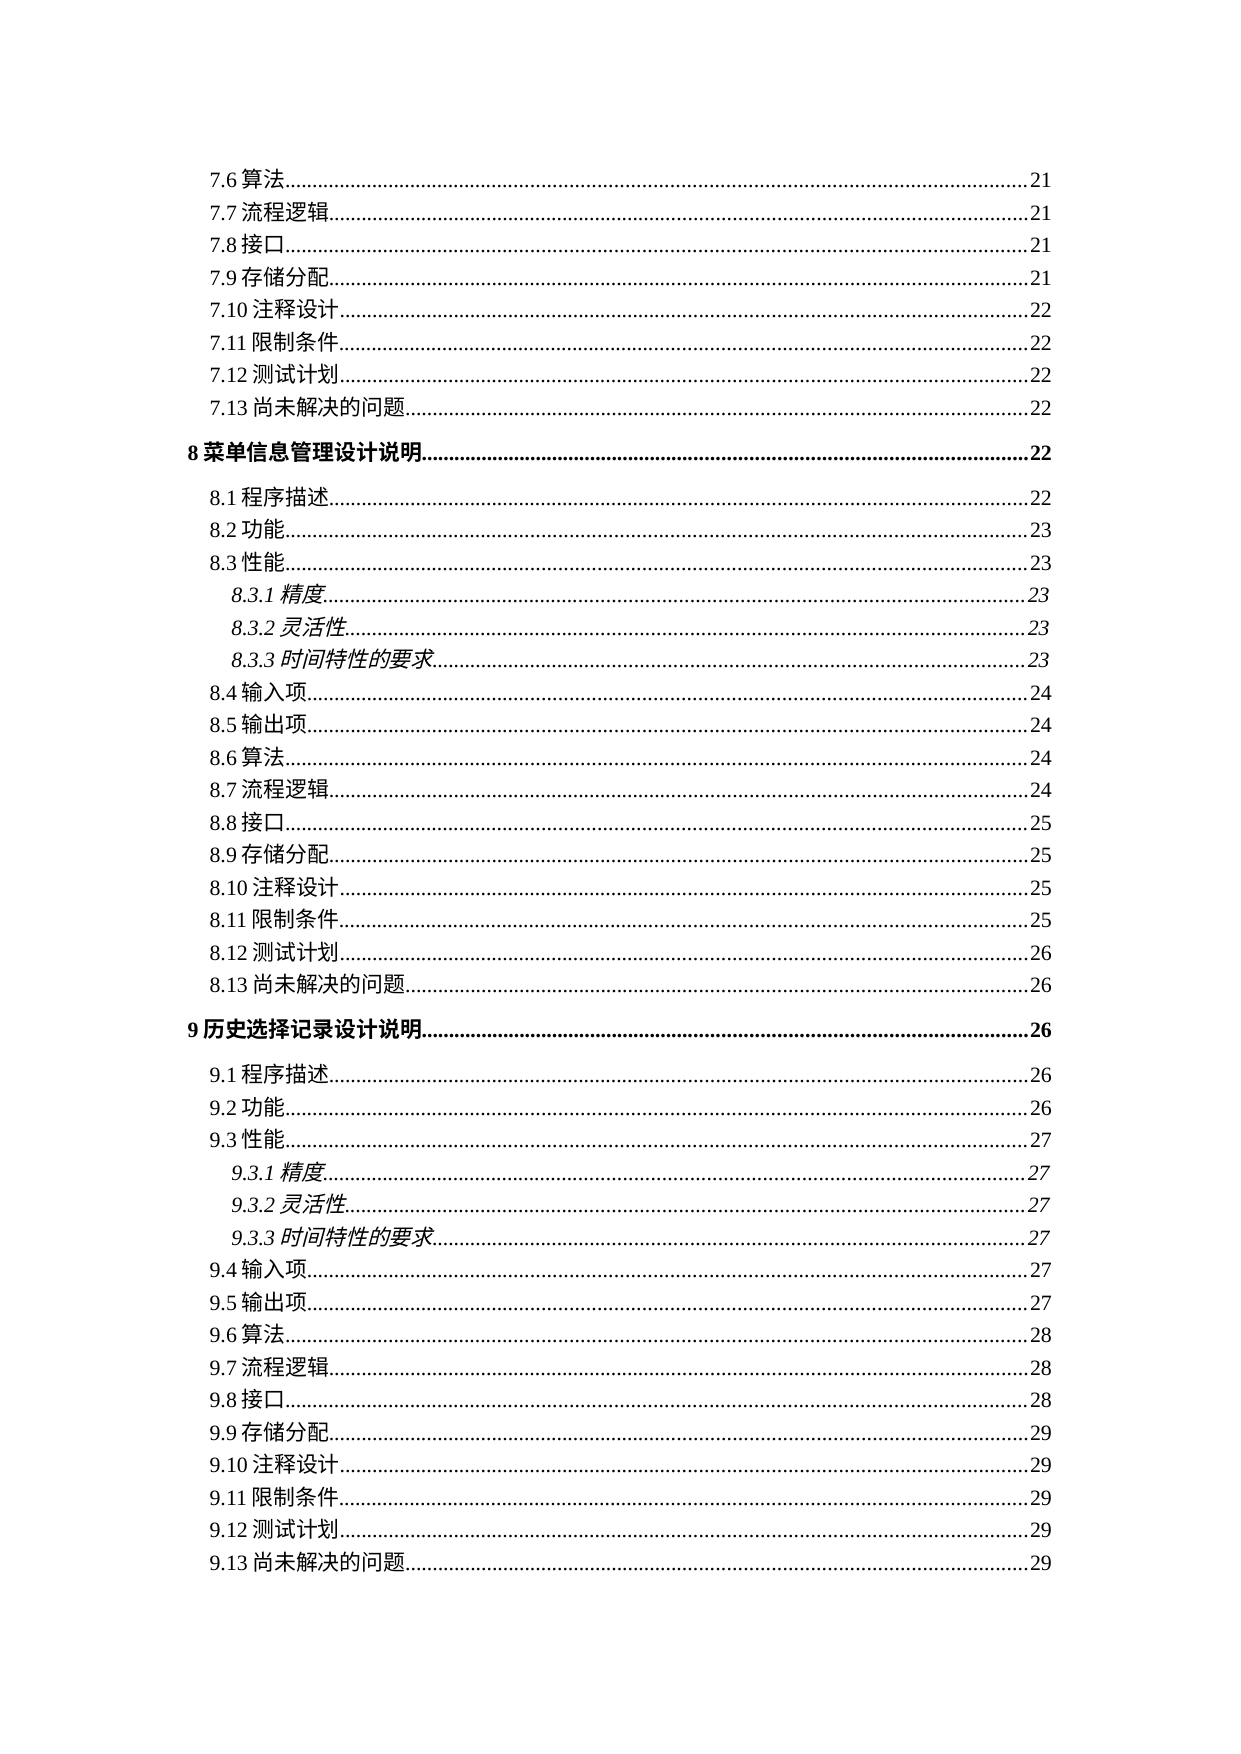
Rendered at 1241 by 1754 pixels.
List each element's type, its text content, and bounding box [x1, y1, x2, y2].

text 7.10注释设计 22 [209, 292, 1053, 324]
text 8.3性能 23 [209, 544, 1053, 577]
text 7.7流程逻辑 21 [209, 194, 1053, 227]
text 8.7流程逻辑 24 [209, 772, 1053, 804]
text 9.8接口 28 [209, 1382, 1053, 1414]
text 8.10注释设计 25 [209, 869, 1053, 902]
text 8.2功能 23 [209, 512, 1053, 544]
text 8.13尚未解决的问题 26 [209, 967, 1053, 999]
text 9.5输出项 27 [209, 1284, 1053, 1317]
text 8菜单信息管理设计说明 22 [187, 434, 1053, 467]
text 9.7流程逻辑 28 [209, 1349, 1053, 1382]
text 7.12测试计划 22 [209, 357, 1053, 389]
text 8.3.1精度 23 [231, 577, 1053, 609]
text 8.3.3时间特性的要求 23 [231, 642, 1053, 674]
text 9.1程序描述 26 [209, 1057, 1053, 1089]
text 7.9存储分配 21 [209, 259, 1053, 292]
text 9历史选择记录设计说明 26 [187, 1012, 1053, 1044]
text 9.3.1精度 27 [231, 1154, 1053, 1187]
text 9.10注释设计 29 [209, 1447, 1053, 1479]
text 9.13尚未解决的问题 29 [209, 1544, 1053, 1577]
text 9.3.2灵活性 27 [231, 1187, 1053, 1219]
text 9.4输入项 27 [209, 1252, 1053, 1284]
text 8.5输出项 24 [209, 707, 1053, 739]
text 8.1程序描述 22 [209, 479, 1053, 512]
text 7.6算法 21 [209, 162, 1053, 194]
text 8.6算法 24 [209, 739, 1053, 772]
text 8.12测试计划 26 [209, 934, 1053, 967]
text 8.9存储分配 25 [209, 837, 1053, 869]
text 9.9存储分配 29 [209, 1414, 1053, 1447]
text 9.3性能 27 [209, 1122, 1053, 1154]
text 8.3.2灵活性 23 [231, 609, 1053, 642]
text 9.3.3时间特性的要求 27 [231, 1219, 1053, 1252]
text 8.8接口 25 [209, 804, 1053, 837]
text 9.2功能 26 [209, 1089, 1053, 1122]
text 8.11限制条件 25 [209, 902, 1053, 934]
text 9.11限制条件 29 [209, 1479, 1053, 1512]
text 7.13尚未解决的问题 22 [209, 389, 1053, 422]
text 7.8接口 21 [209, 227, 1053, 259]
text 7.11限制条件 22 [209, 324, 1053, 357]
text 9.6算法 28 [209, 1317, 1053, 1349]
text 8.4输入项 24 [209, 674, 1053, 707]
text 9.12测试计划 29 [209, 1512, 1053, 1544]
